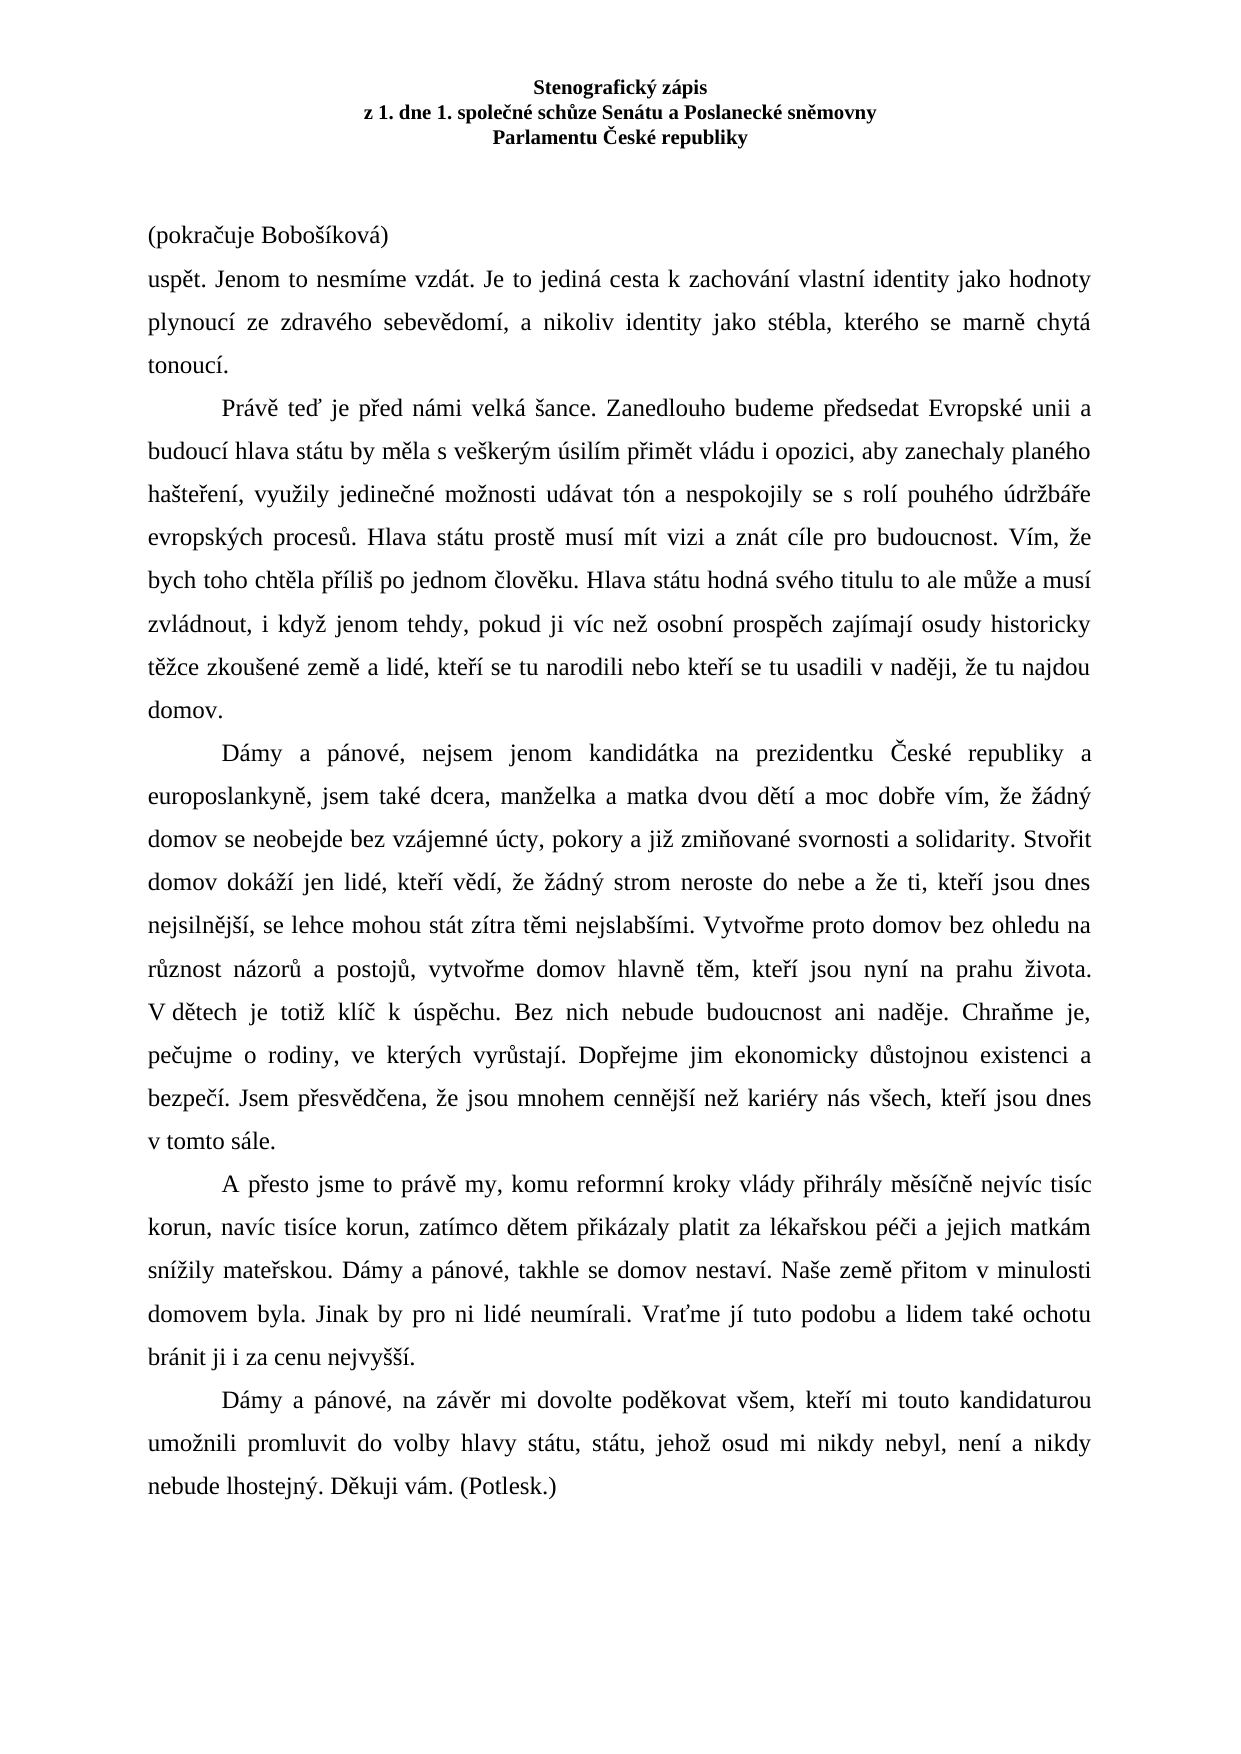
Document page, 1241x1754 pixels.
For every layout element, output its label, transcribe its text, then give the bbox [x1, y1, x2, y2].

text uspět. Jenom to nesmíme vzdát. Je to jediná cesta k zachování vlastní identity jako hodnoty plynoucí ze zdravého sebevědomí, a nikoliv identity jako stébla, kterého se marně chytá tonoucí. [148, 264, 1093, 379]
text Dámy a pánové, nejsem jenom kandidátka na prezidentku České republiky a europoslankyně, jsem také dcera, manželka a matka dvou dětí a moc dobře vím, že žádný domov se neobejde bez vzájemné úcty, pokory a již zmiňované svornosti a solidarity. Stvořit domov dokáží jen lidé, kteří vědí, že žádný strom neroste do nebe a že ti, kteří jsou dnes nejsilnější, se lehce mohou stát zítra těmi nejslabšími. Vytvořme proto domov bez ohledu na různost názorů a postojů, vytvořme domov hlavně těm, kteří jsou nyní na prahu života. V dětech je totiž klíč k úspěchu. Bez nich nebude budoucnost ani naděje. Chraňme je, pečujme o rodiny, ve kterých vyrůstají. Dopřejme jim ekonomicky důstojnou existenci a bezpečí. Jsem přesvědčena, že jsou mnohem cennější než kariéry nás všech, kteří jsou dnes v tomto sále. [148, 738, 1093, 1155]
text A přesto jsme to právě my, komu reformní kroky vlády přihrály měsíčně nejvíc tisíc korun, navíc tisíce korun, zatímco dětem přikázaly platit za lékařskou péči a jejich matkám snížily mateřskou. Dámy a pánové, takhle se domov nestaví. Naše země přitom v minulosti domovem byla. Jinak by pro ni lidé neumírali. Vraťme jí tuto podobu a lidem také ochotu bránit ji i za cenu nejvyšší. [148, 1169, 1093, 1371]
text Dámy a pánové, na závěr mi dovolte poděkovat všem, kteří mi touto kandidaturou umožnili promluvit do volby hlavy státu, státu, jehož osud mi nikdy nebyl, není a nikdy nebude lhostejný. Děkuji vám. (Potlesk.) [148, 1385, 1093, 1500]
text (pokračuje Bobošíková) [148, 221, 1093, 249]
text Právě teď je před námi velká šance. Zanedlouho budeme předsedat Evropské unii a budoucí hlava státu by měla s veškerým úsilím přimět vládu i opozici, aby zanechaly planého hašteření, využily jedinečné možnosti udávat tón a nespokojily se s rolí pouhého údržbáře evropských procesů. Hlava státu prostě musí mít vizi a znát cíle pro budoucnost. Vím, že bych toho chtěla příliš po jednom člověku. Hlava státu hodná svého titulu to ale může a musí zvládnout, i když jenom tehdy, pokud ji víc než osobní prospěch zajímají osudy historicky těžce zkoušené země a lidé, kteří se tu narodili nebo kteří se tu usadili v naději, že tu najdou domov. [148, 393, 1093, 724]
